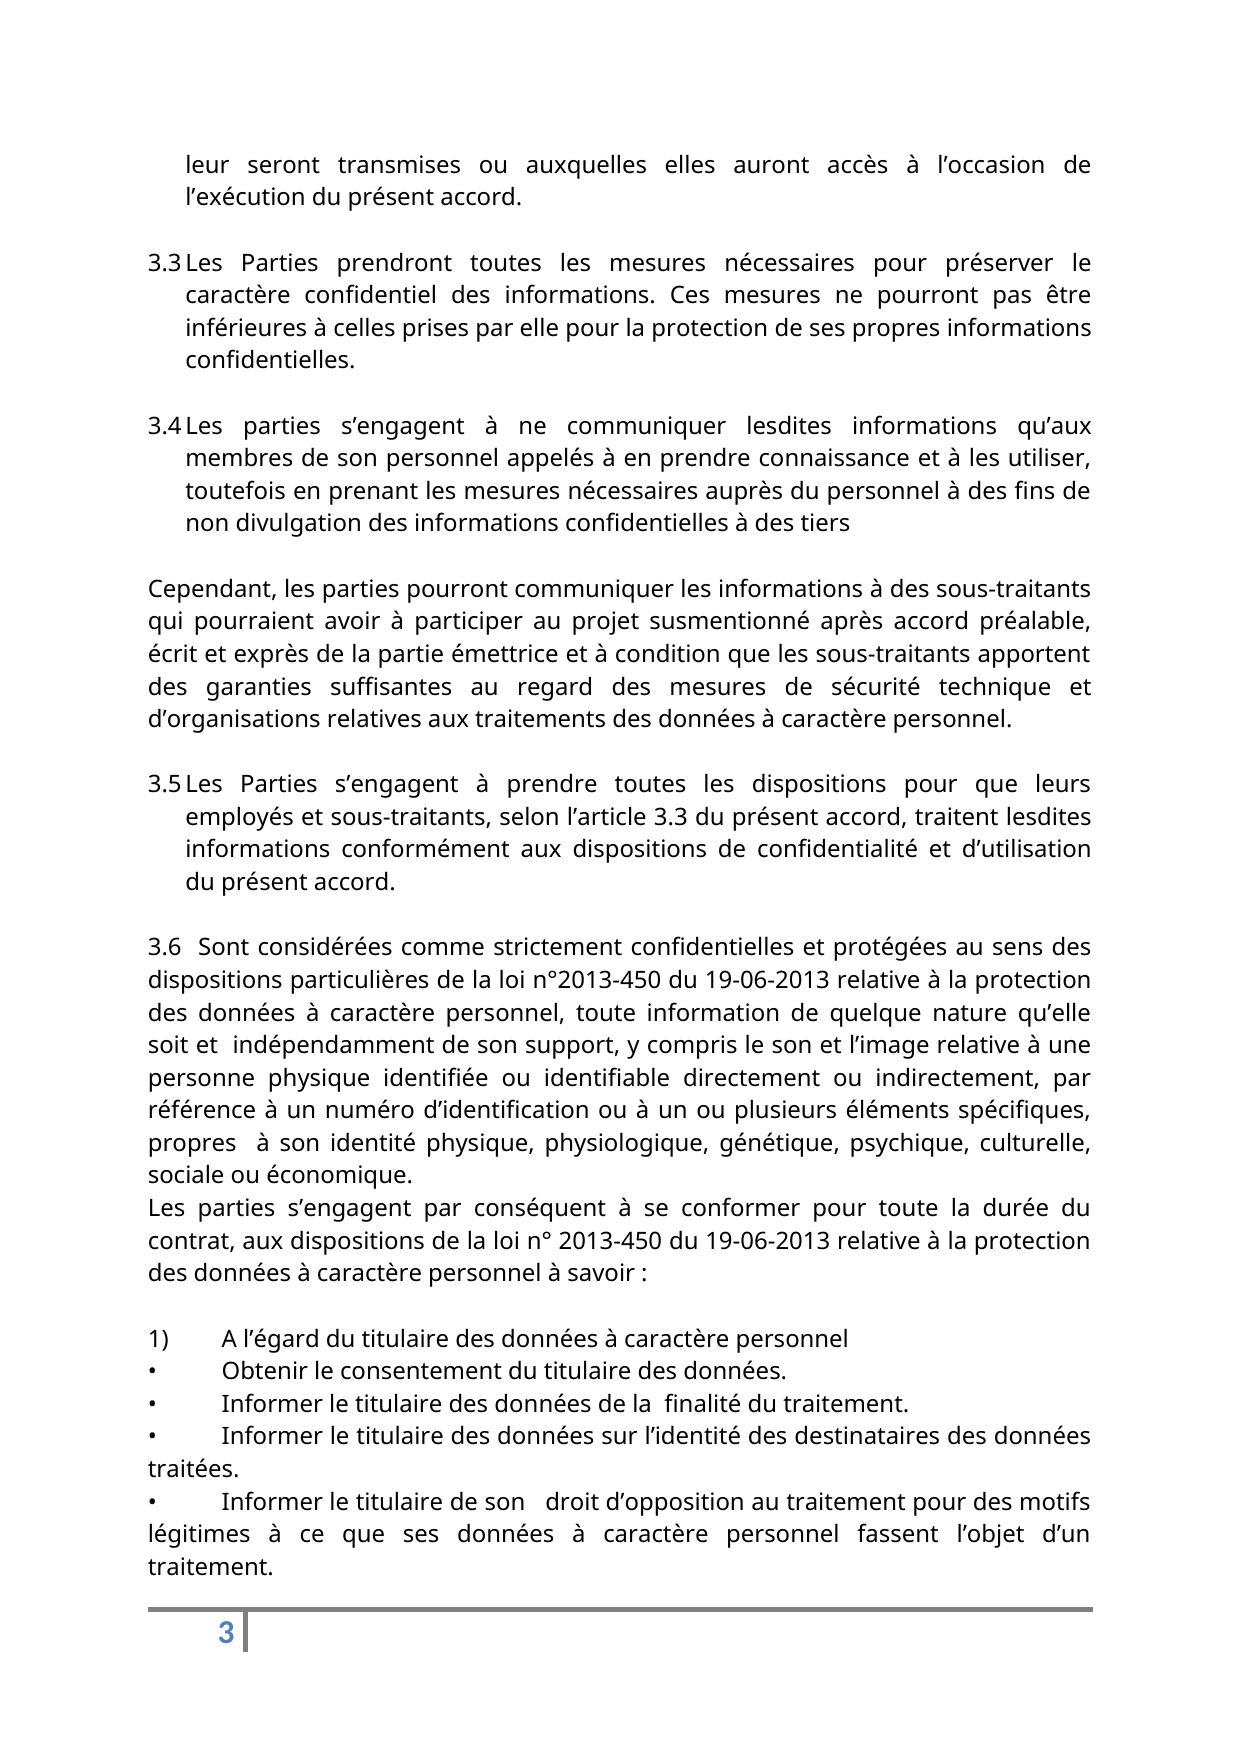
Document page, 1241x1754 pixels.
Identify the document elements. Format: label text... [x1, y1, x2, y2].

list Les Parties prendront toutes les mesures nécessaires pour préserver le caractère confidentiel des informations. Ces mesures ne pourront pas être inférieures à celles prises par elle pour la protection de ses propres informations confidentielles. [148, 245, 1093, 376]
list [148, 148, 1093, 213]
list Les parties s’engagent à ne communiquer lesdites informations qu’aux membres de son personnel appelés à en prendre connaissance et à les utiliser, toutefois en prenant les mesures nécessaires auprès du personnel à des fins de non divulgation des informations confidentielles à des tiers [148, 408, 1093, 539]
text 1) A l’égard du titulaire des données à caractère personnel [148, 1321, 1093, 1354]
text Les parties s’engagent par conséquent à se conformer pour toute la durée du contrat, aux dispositions de la loi n° 2013-450 du 19-06-2013 relative à la protection des données à caractère personnel à savoir : [148, 1191, 1093, 1289]
text Cependant, les parties pourront communiquer les informations à des sous-traitants qui pourraient avoir à participer au projet susmentionné après accord préalable, écrit et exprès de la partie émettrice et à condition que les sous-traitants apportent des garanties suffisantes au regard des mesures de sécurité technique et d’organisations relatives aux traitements des données à caractère personnel. [148, 571, 1093, 734]
text • Informer le titulaire des données sur l’identité des destinataires des données traitées. [148, 1419, 1093, 1484]
text • Informer le titulaire des données de la finalité du traitement. [148, 1387, 1093, 1419]
text • Obtenir le consentement du titulaire des données. [148, 1354, 1093, 1387]
list Les Parties s’engagent à prendre toutes les dispositions pour que leurs employés et sous-traitants, selon l’article 3.3 du présent accord, traitent lesdites informations conformément aux dispositions de confidentialité et d’utilisation du présent accord. [148, 767, 1093, 897]
text • Informer le titulaire de son droit d’opposition au traitement pour des motifs légitimes à ce que ses données à caractère personnel fassent l’objet d’un traitement. [148, 1484, 1093, 1582]
text 3.6 Sont considérées comme strictement confidentielles et protégées au sens des dispositions particulières de la loi n°2013-450 du 19-06-2013 relative à la protection des données à caractère personnel, toute information de quelque nature qu’elle soit et indépendamment de son support, y compris le son et l’image relative à une personne physique identifiée ou identifiable directement ou indirectement, par référence à un numéro d’identification ou à un ou plusieurs éléments spécifiques, propres à son identité physique, physiologique, génétique, psychique, culturelle, sociale ou économique. [148, 930, 1093, 1191]
